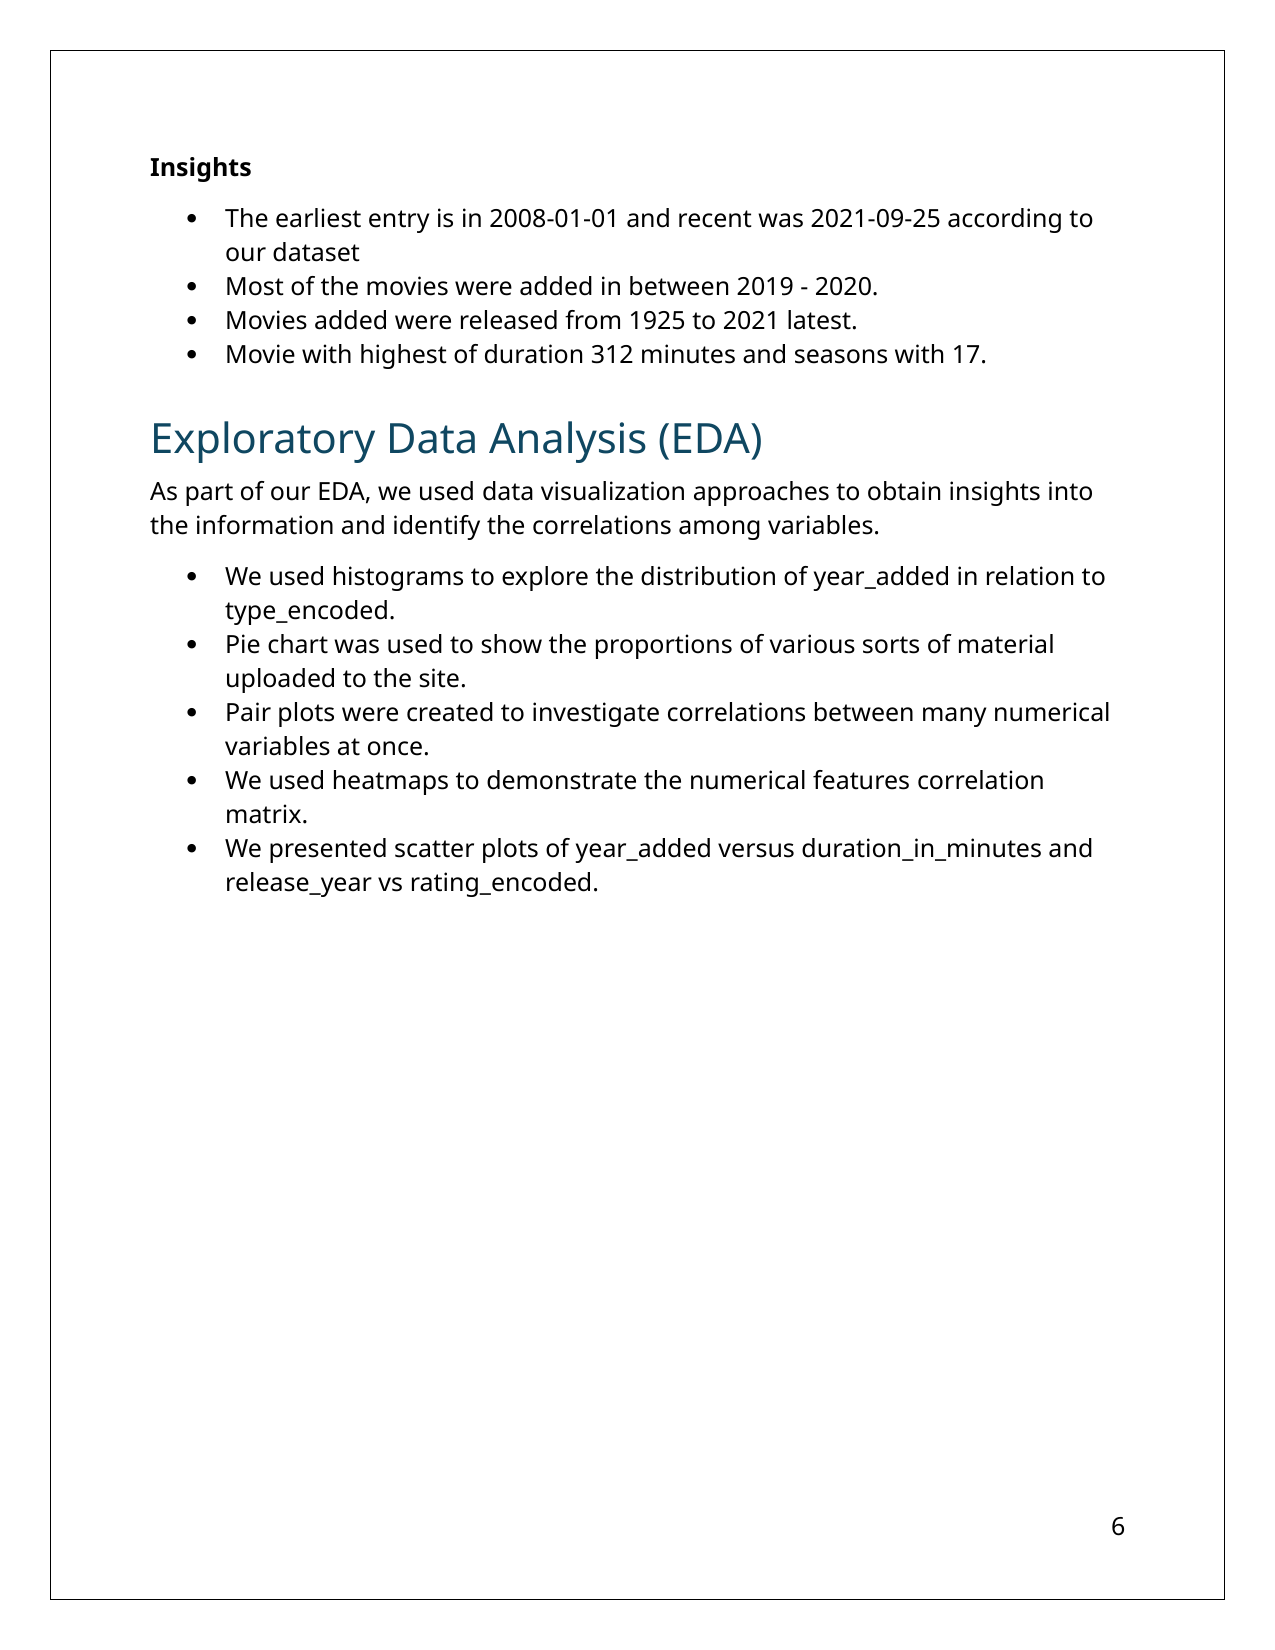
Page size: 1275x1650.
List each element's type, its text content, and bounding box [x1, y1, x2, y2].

list We used heatmaps to demonstrate the numerical features correlation matrix. [187, 763, 1125, 831]
list Pie chart was used to show the proportions of various sorts of material uploaded to the site. [187, 627, 1125, 695]
list We presented scatter plots of year_added versus duration_in_minutes and release_year vs rating_encoded. [187, 831, 1125, 899]
subtitle Exploratory Data Analysis (EDA) [150, 408, 1125, 465]
list The earliest entry is in 2008-01-01 and recent was 2021-09-25 according to our dataset [187, 201, 1125, 269]
text As part of our EDA, we used data visualization approaches to obtain insights into the information and identify the correlations among variables. [150, 474, 1125, 542]
list Pair plots were created to investigate correlations between many numerical variables at once. [187, 695, 1125, 763]
list Movies added were released from 1925 to 2021 latest. [187, 303, 1125, 337]
text Insights [150, 150, 1125, 184]
list Most of the movies were added in between 2019 - 2020. [187, 269, 1125, 303]
list Movie with highest of duration 312 minutes and seasons with 17. [187, 337, 1125, 371]
list We used histograms to explore the distribution of year_added in relation to type_encoded. [187, 558, 1125, 627]
